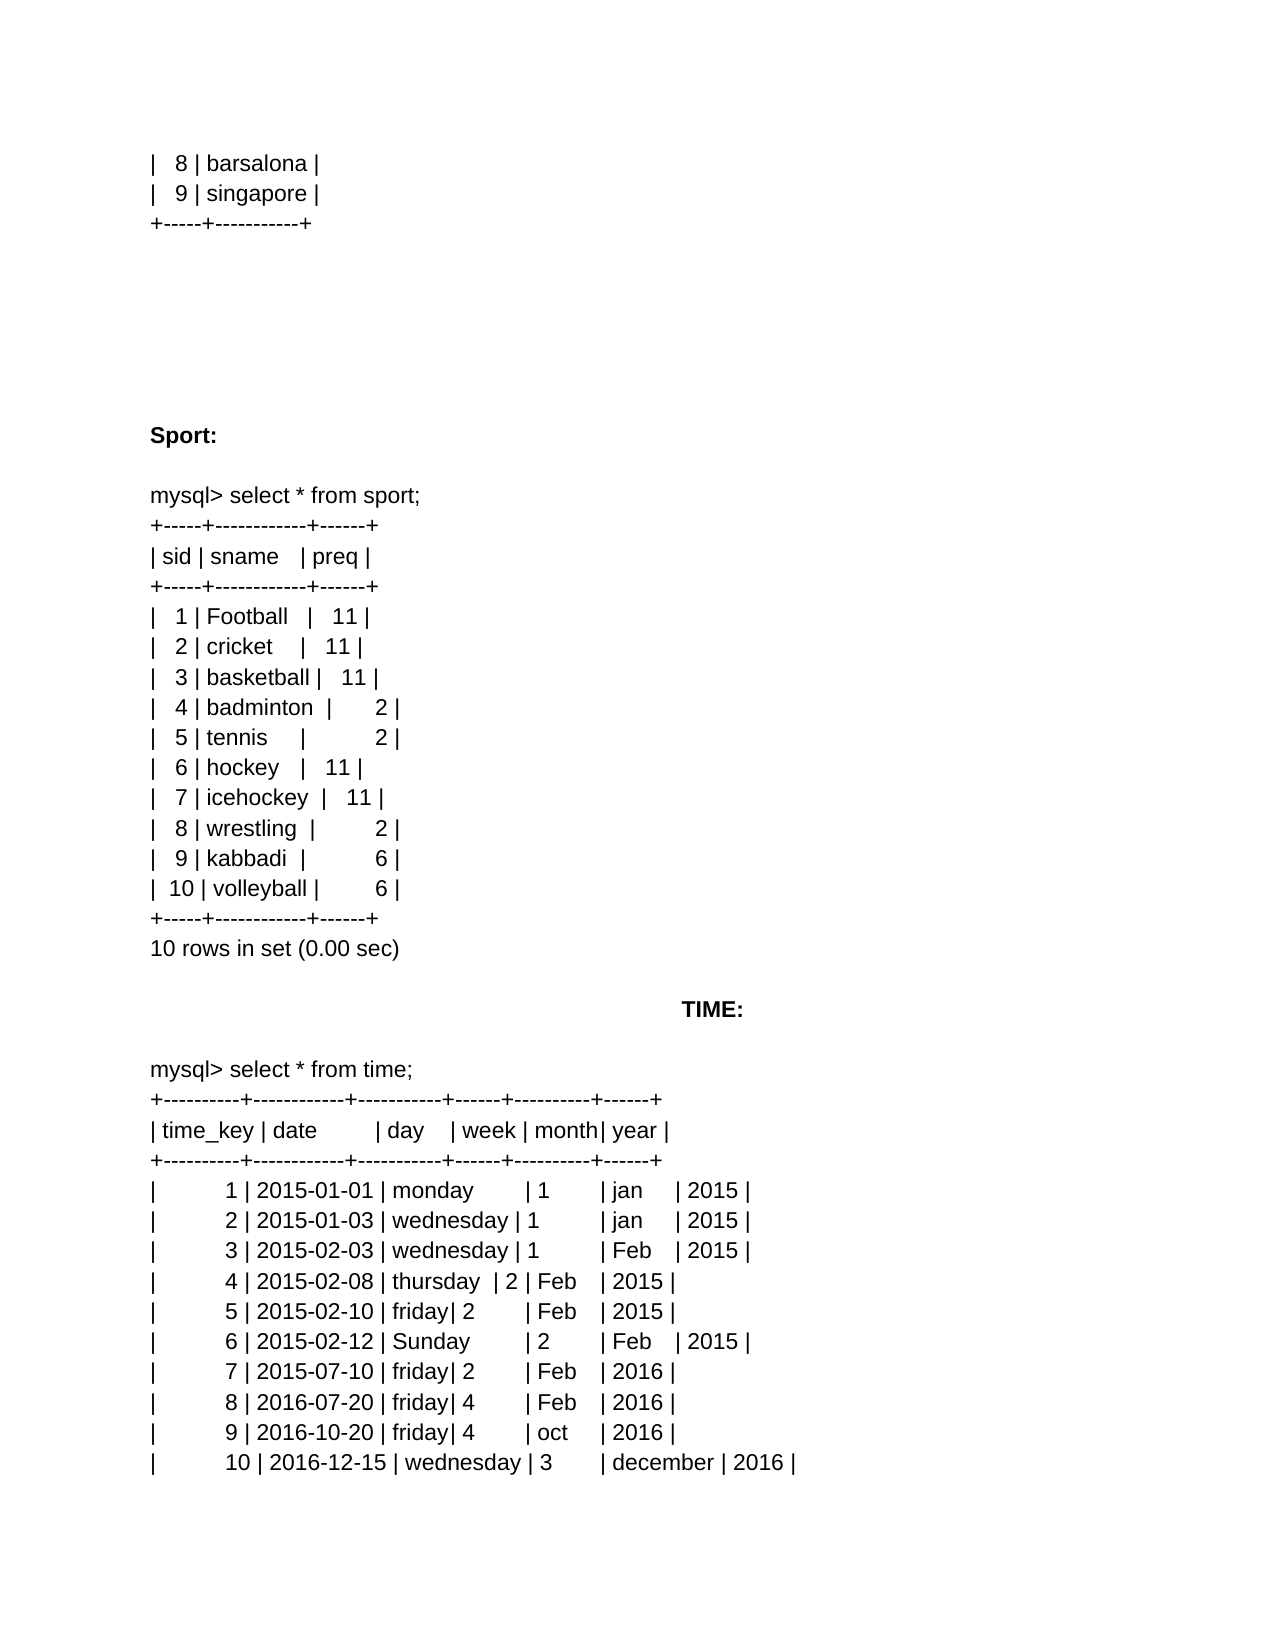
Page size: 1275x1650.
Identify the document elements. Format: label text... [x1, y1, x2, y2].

text | 5 | tennis | 2 | [150, 724, 1125, 750]
text | 9 | singapore | [150, 180, 1125, 207]
text | 2 | cricket | 11 | [150, 633, 1125, 660]
text | 7 | icehockey | 11 | [150, 784, 1125, 811]
text +----------+------------+-----------+------+----------+------+ [150, 1086, 1125, 1113]
text mysql> select * from sport; [150, 482, 1125, 509]
text mysql> select * from time; [150, 1056, 1125, 1083]
text | 8 | barsalona | [150, 150, 1125, 176]
text +-----+------------+------+ [150, 905, 1125, 932]
text | 9 | 2016-10-20 | friday | 4 | oct | 2016 | [150, 1419, 1125, 1445]
text 10 rows in set (0.00 sec) [150, 935, 1125, 962]
text +----------+------------+-----------+------+----------+------+ [150, 1147, 1125, 1173]
text | 10 | 2016-12-15 | wednesday | 3 | december | 2016 | [150, 1449, 1125, 1475]
text | 10 | volleyball | 6 | [150, 875, 1125, 901]
text | 5 | 2015-02-10 | friday | 2 | Feb | 2015 | [150, 1298, 1125, 1324]
text TIME: [150, 996, 1125, 1022]
text | 1 | Football | 11 | [150, 603, 1125, 629]
text | 1 | 2015-01-01 | monday | 1 | jan | 2015 | [150, 1177, 1125, 1203]
text | 3 | basketball | 11 | [150, 663, 1125, 690]
text +-----+------------+------+ [150, 512, 1125, 539]
text | 4 | 2015-02-08 | thursday | 2 | Feb | 2015 | [150, 1268, 1125, 1294]
text +-----+------------+------+ [150, 573, 1125, 599]
text | time_key | date | day | week | month | year | [150, 1117, 1125, 1143]
text | 9 | kabbadi | 6 | [150, 845, 1125, 871]
text | 3 | 2015-02-03 | wednesday | 1 | Feb | 2015 | [150, 1237, 1125, 1264]
text | 6 | hockey | 11 | [150, 754, 1125, 781]
text | sid | sname | preq | [150, 543, 1125, 569]
text | 8 | 2016-07-20 | friday | 4 | Feb | 2016 | [150, 1388, 1125, 1415]
text | 8 | wrestling | 2 | [150, 814, 1125, 841]
text | 4 | badminton | 2 | [150, 694, 1125, 720]
text Sport: [150, 422, 1125, 448]
text | 7 | 2015-07-10 | friday | 2 | Feb | 2016 | [150, 1358, 1125, 1385]
text +-----+-----------+ [150, 210, 1125, 237]
text | 2 | 2015-01-03 | wednesday | 1 | jan | 2015 | [150, 1207, 1125, 1234]
text | 6 | 2015-02-12 | Sunday | 2 | Feb | 2015 | [150, 1328, 1125, 1354]
